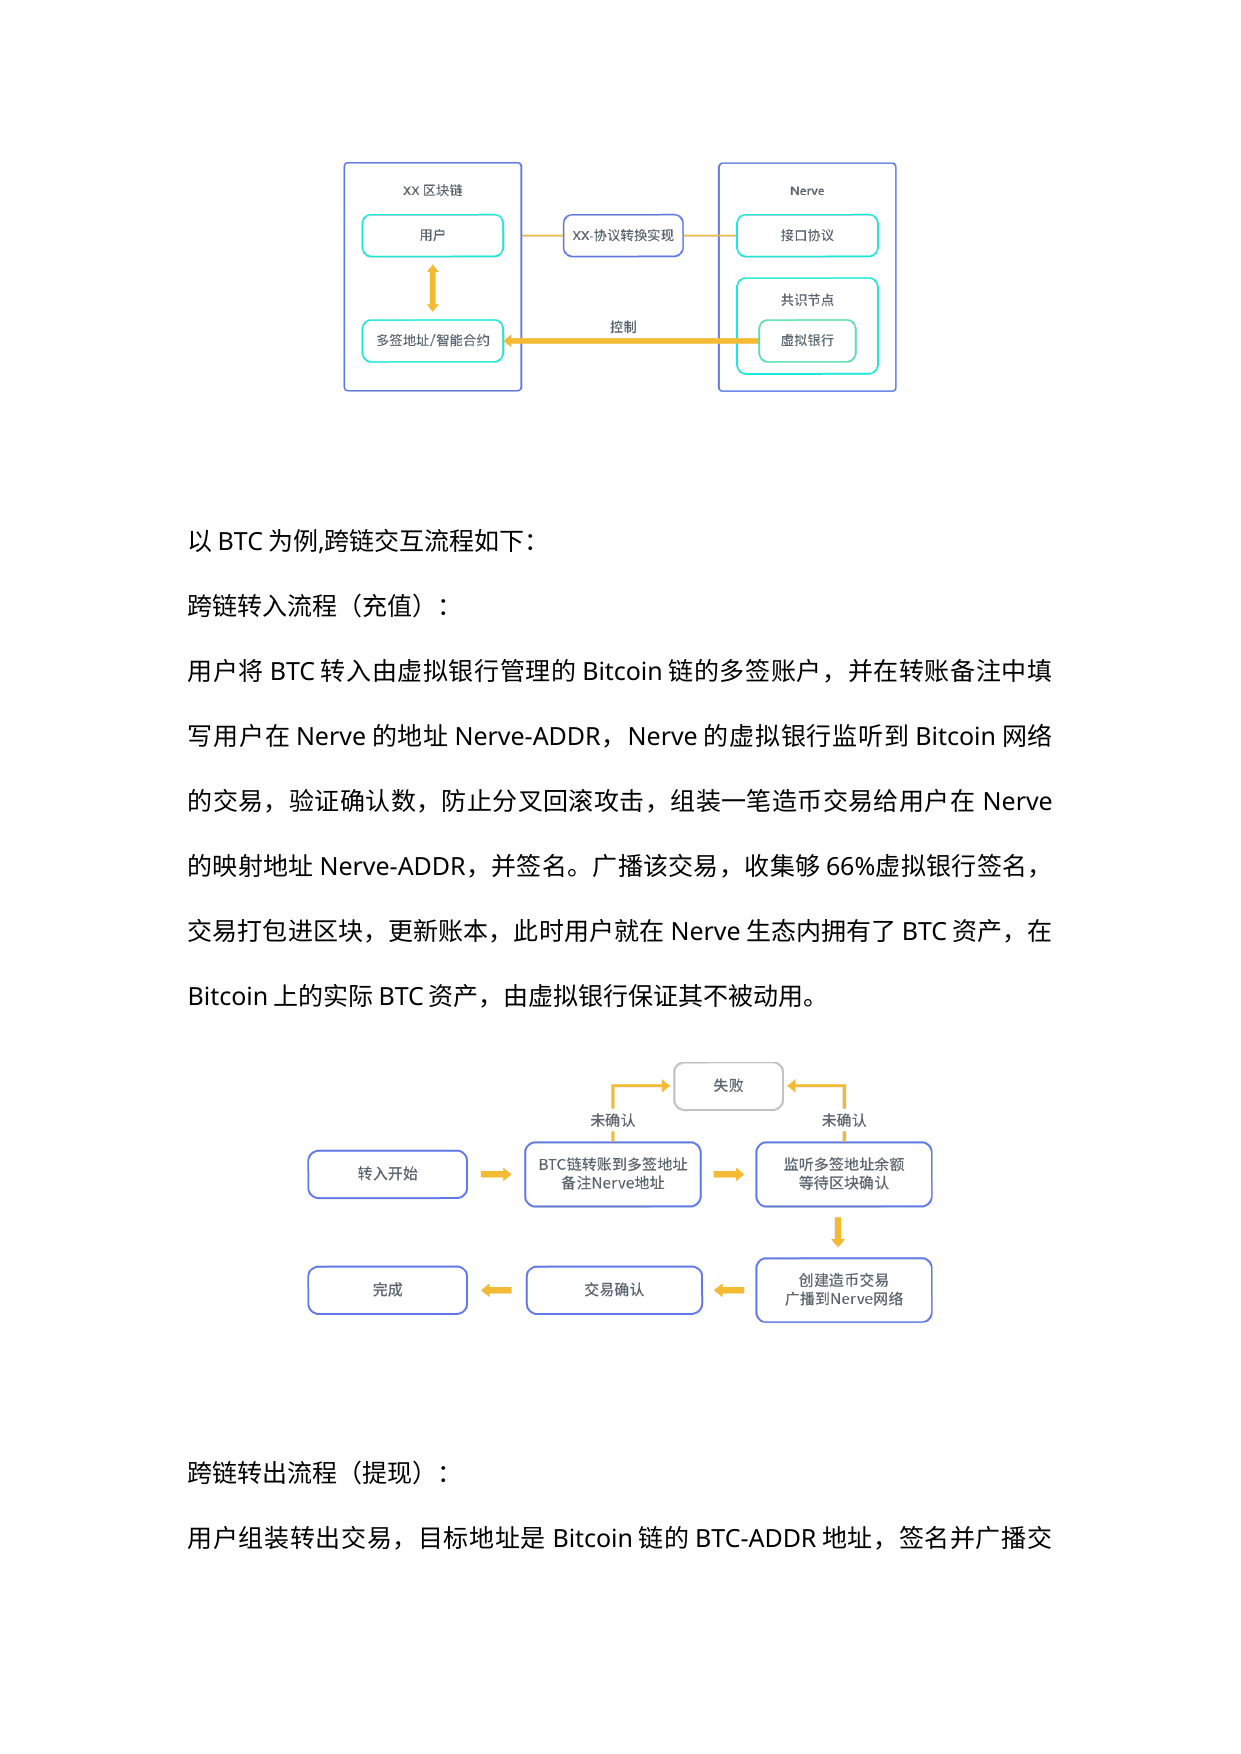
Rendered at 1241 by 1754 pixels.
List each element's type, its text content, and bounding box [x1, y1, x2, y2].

text 以BTC为例,跨链交互流程如下： [187, 507, 1053, 572]
text 用户将BTC转入由虚拟银行管理的Bitcoin链的多签账户，并在转账备注中填写用户在Nerve的地址Nerve-ADDR，Nerve的虚拟银行监听到Bitcoin网络的交易，验证确认数，防止分叉回滚攻击，组装一笔造币交易给用户在Nerve的映射地址Nerve-ADDR，并签名。广播该交易，收集够66%虚拟银行签名，交易打包进区块，更新账本，此时用户就在Nerve生态内拥有了BTC资产，在Bitcoin上的实际BTC资产，由虚拟银行保证其不被动用。 [187, 637, 1053, 1027]
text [187, 1504, 1053, 1569]
picture [307, 1062, 933, 1323]
picture [343, 162, 897, 392]
text 跨链转出流程（提现）： [187, 1439, 1053, 1504]
text 跨链转入流程（充值）： [187, 572, 1053, 637]
